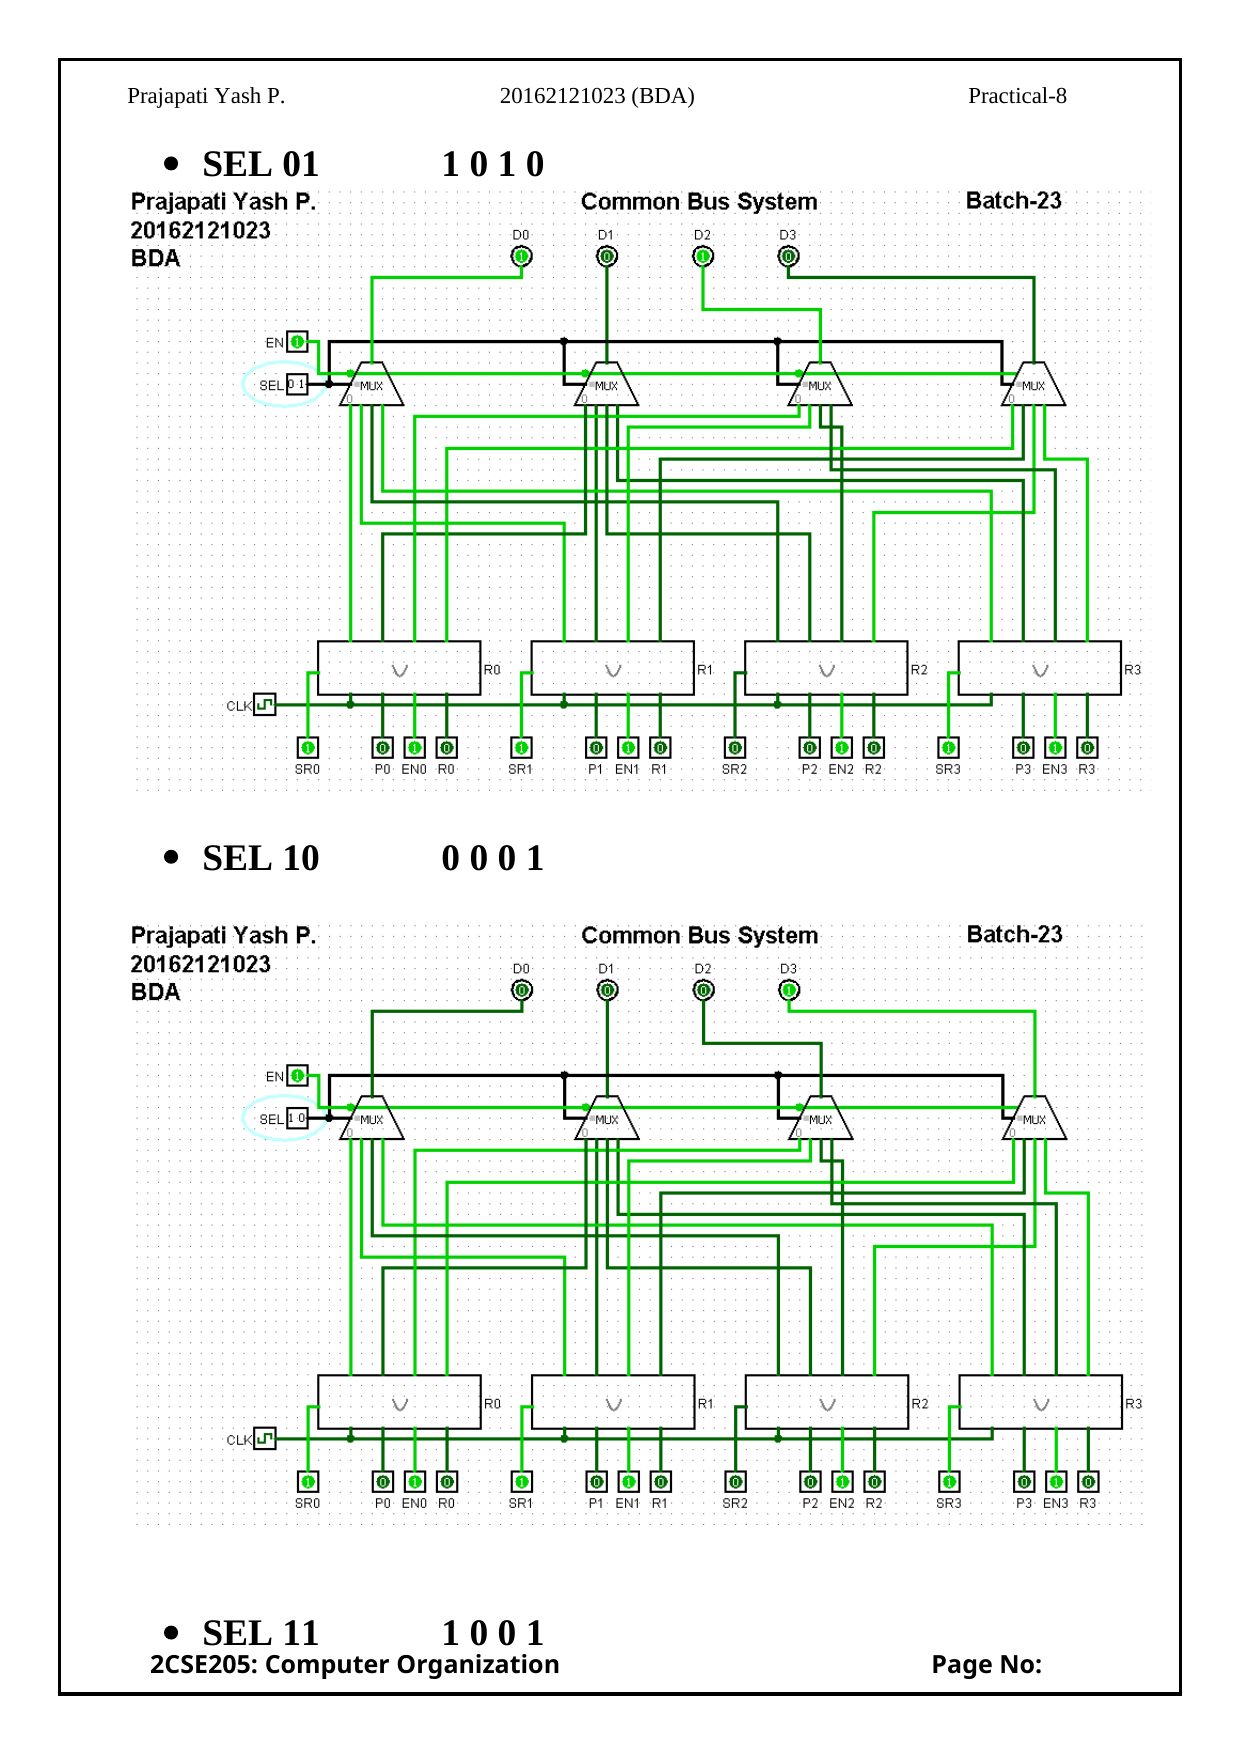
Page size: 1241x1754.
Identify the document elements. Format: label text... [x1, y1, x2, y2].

list SEL 11 1 0 0 1 [164, 1611, 1151, 1654]
picture [127, 921, 1152, 1525]
list SEL 01 1 0 1 0 [164, 142, 1151, 184]
list SEL 10 0 0 0 1 [164, 835, 1151, 878]
picture [127, 184, 1152, 792]
